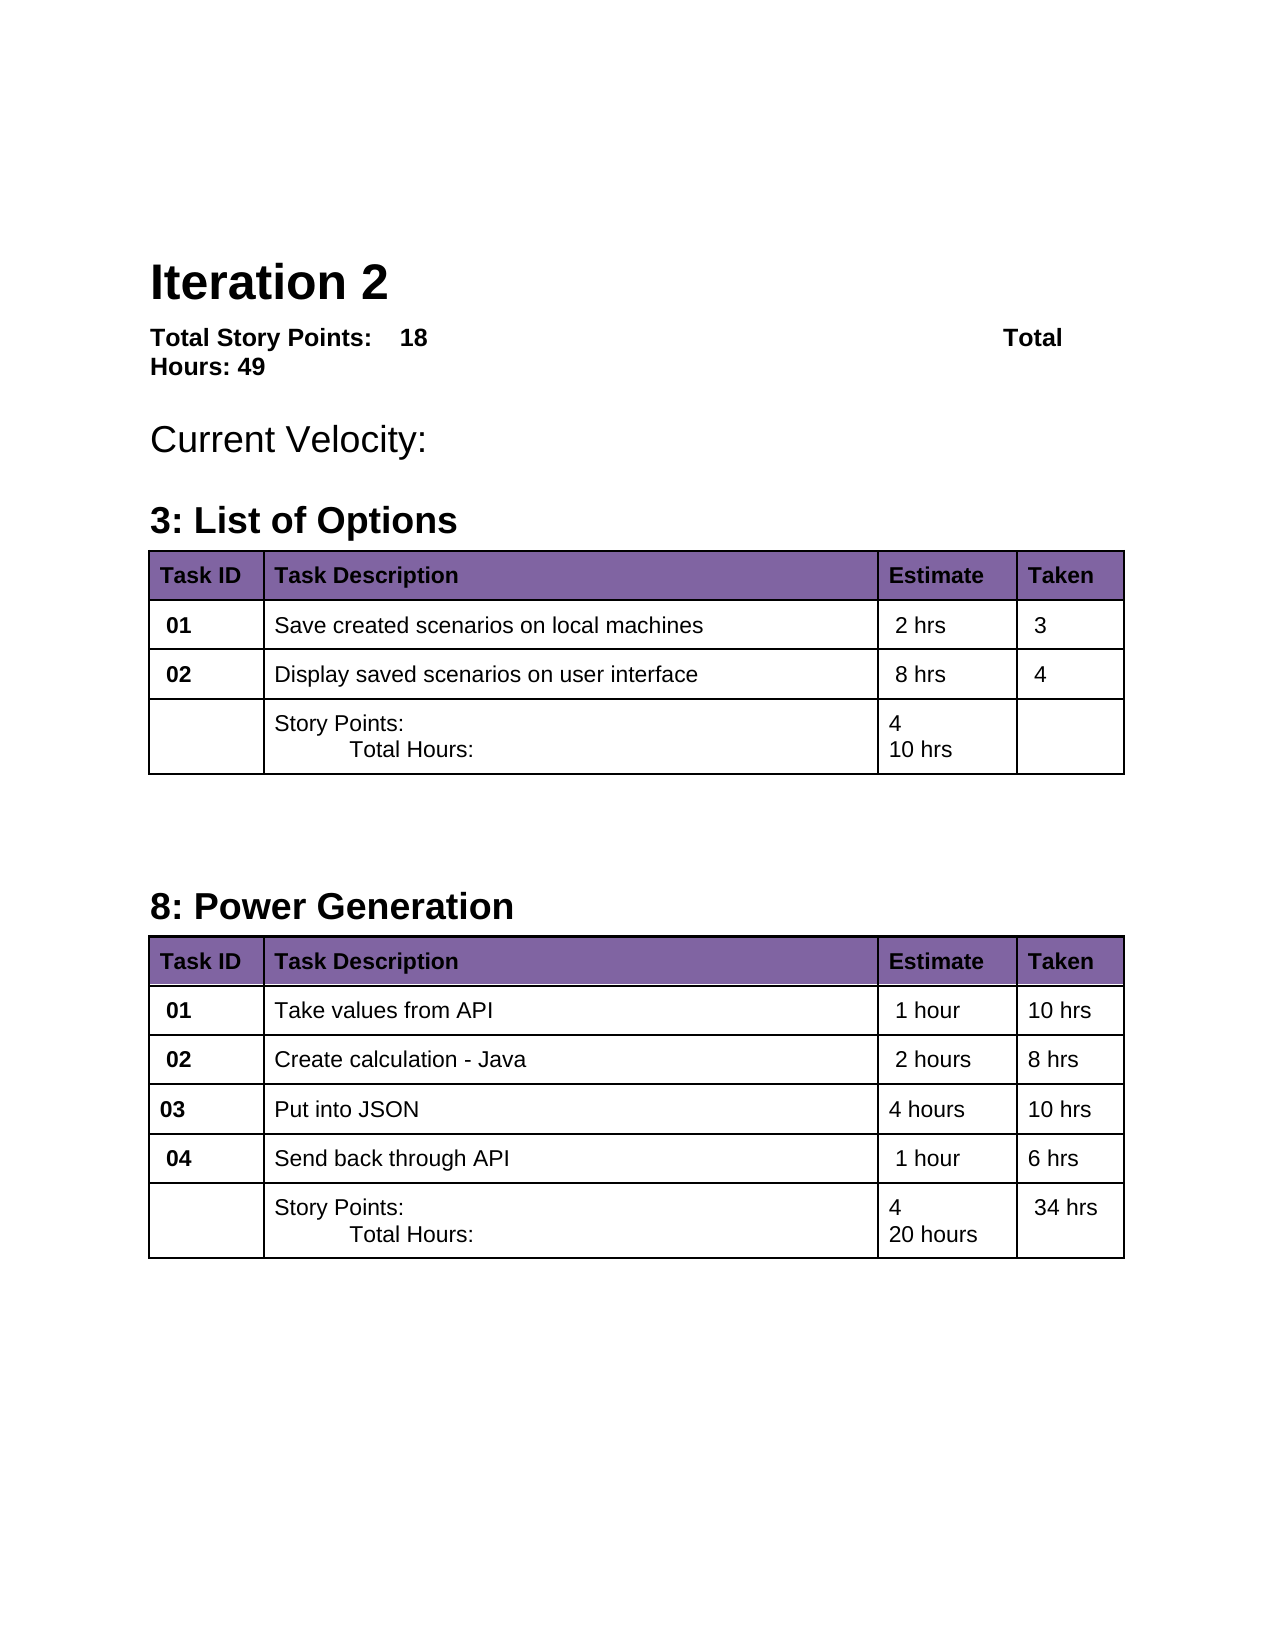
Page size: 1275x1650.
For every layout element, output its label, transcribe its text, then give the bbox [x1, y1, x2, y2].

subtitle 8: Power Generation [150, 884, 1125, 927]
table_cell 02 [150, 650, 263, 698]
table_header Taken [1018, 552, 1123, 599]
subtitle Current Velocity: [150, 418, 1125, 461]
table_cell 4 [1018, 650, 1123, 698]
table_cell 03 [150, 1085, 263, 1132]
subtitle 3: List of Options [150, 498, 1125, 541]
table_cell 01 [150, 987, 263, 1034]
table_cell 4 hours [879, 1085, 1016, 1132]
table_header Estimate [879, 938, 1016, 984]
table_cell 6 hrs [1018, 1135, 1123, 1182]
table_cell 8 hrs [879, 650, 1016, 698]
table_cell 4 20 hours [879, 1184, 1016, 1257]
table_cell 10 hrs [1018, 987, 1123, 1034]
table_cell Save created scenarios on local machines [265, 601, 877, 648]
table_cell 3 [1018, 601, 1123, 648]
table_cell Display saved scenarios on user interface [265, 650, 877, 698]
table_cell 2 hrs [879, 601, 1016, 648]
table_cell Send back through API [265, 1135, 877, 1182]
table_cell 1 hour [879, 987, 1016, 1034]
table_cell [150, 700, 263, 773]
table_cell [150, 1184, 263, 1257]
subtitle Iteration 2 [150, 253, 1125, 310]
table_cell 04 [150, 1135, 263, 1182]
table_cell 01 [150, 601, 263, 648]
table_cell 34 hrs [1018, 1184, 1123, 1257]
table_cell 8 hrs [1018, 1036, 1123, 1083]
table_cell Put into JSON [265, 1085, 877, 1132]
table_cell Create calculation - Java [265, 1036, 877, 1083]
table_header Task Description [265, 552, 877, 599]
table_cell 2 hours [879, 1036, 1016, 1083]
table_cell 10 hrs [1018, 1085, 1123, 1132]
list Total Story Points: 18 Total Hours: 49 [150, 323, 1125, 380]
table_cell 1 hour [879, 1135, 1016, 1182]
table_cell Story Points: Total Hours: [265, 700, 877, 773]
table_header Taken [1018, 938, 1123, 984]
table_header Task ID [150, 552, 263, 599]
table_header Estimate [879, 552, 1016, 599]
table_header Task ID [150, 938, 263, 984]
table_cell 4 10 hrs [879, 700, 1016, 773]
table_cell 02 [150, 1036, 263, 1083]
table_cell [1018, 700, 1123, 773]
table_cell Take values from API [265, 987, 877, 1034]
table_header Task Description [265, 938, 877, 984]
table_cell Story Points: Total Hours: [265, 1184, 877, 1257]
